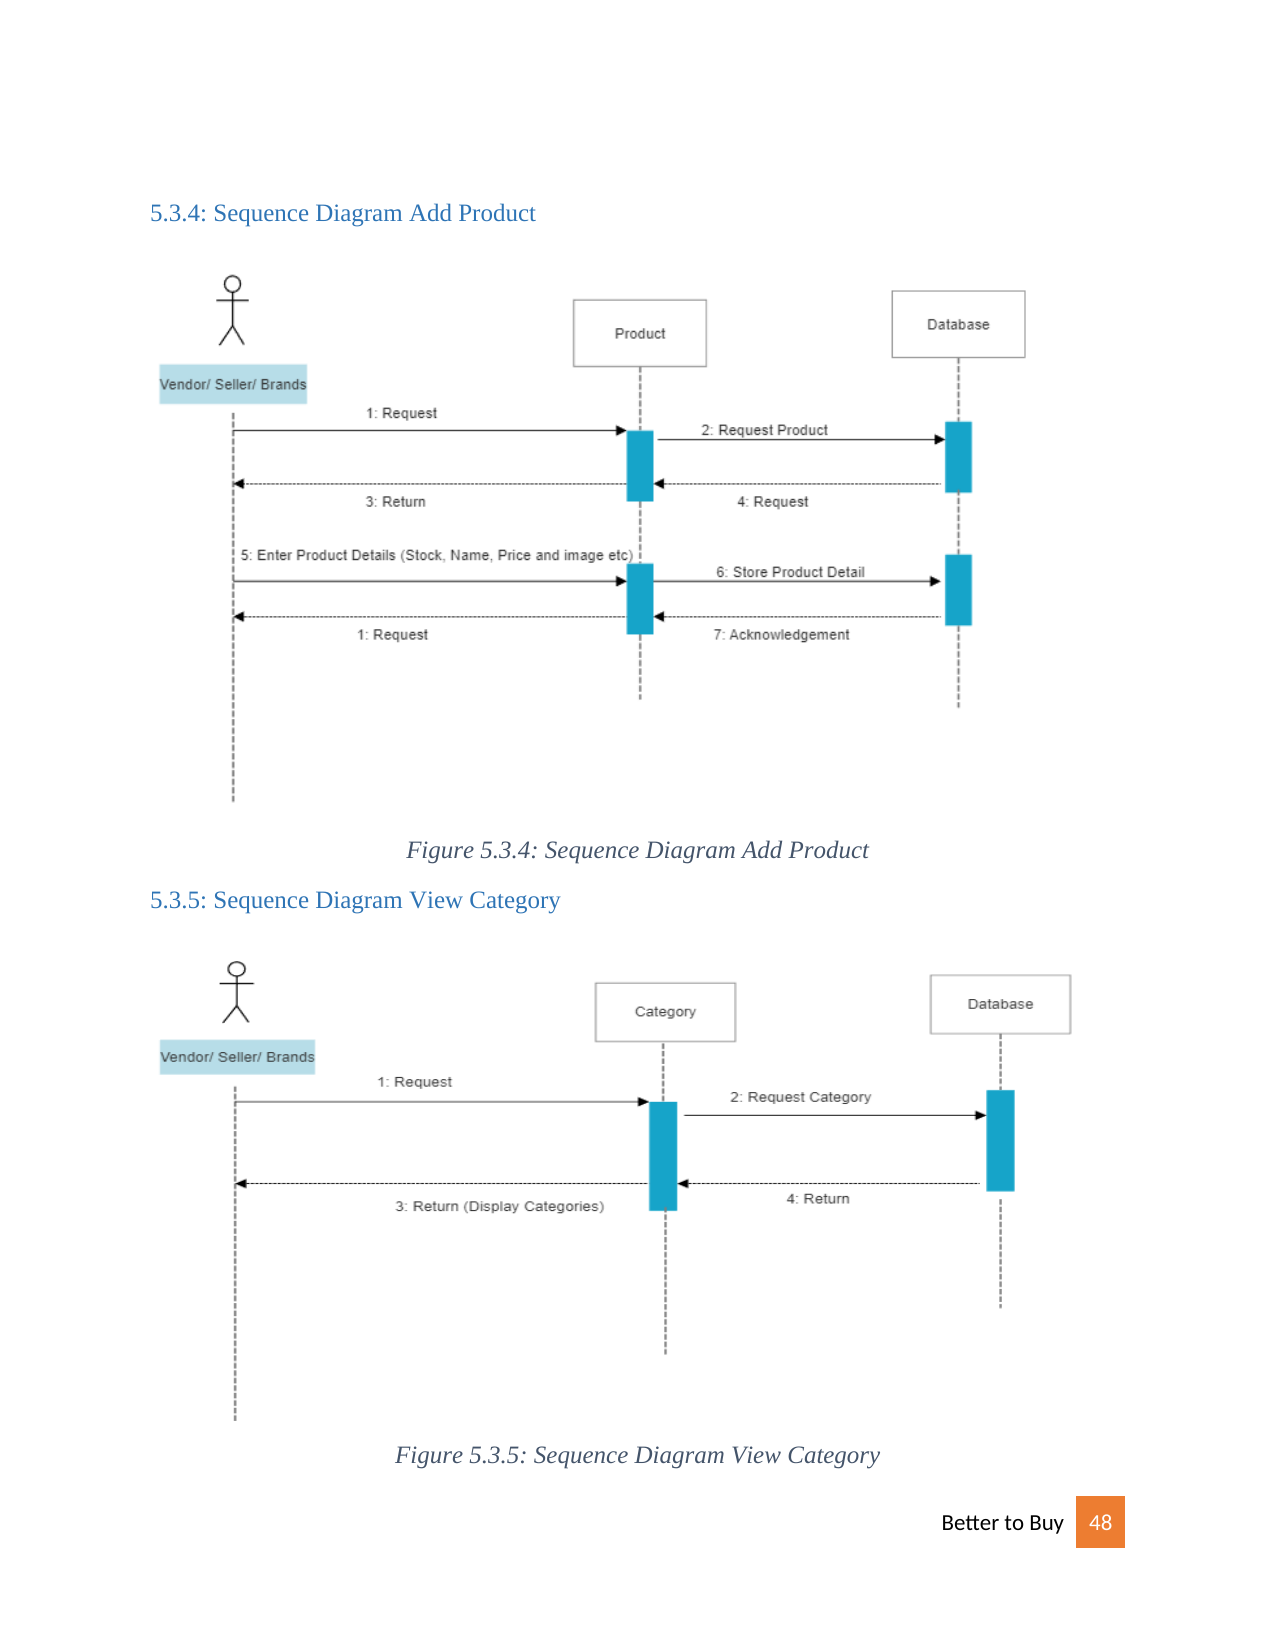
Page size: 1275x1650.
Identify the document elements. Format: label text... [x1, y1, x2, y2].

picture [150, 946, 1125, 1421]
subtitle 5.3.4: Sequence Diagram Add Product [150, 198, 1125, 226]
picture [150, 228, 1125, 817]
text Figure 5.3.5: Sequence Diagram View Category [150, 1440, 1125, 1468]
text Figure 5.3.4: Sequence Diagram Add Product [150, 835, 1125, 864]
subtitle 5.3.5: Sequence Diagram View Category [150, 885, 1125, 913]
